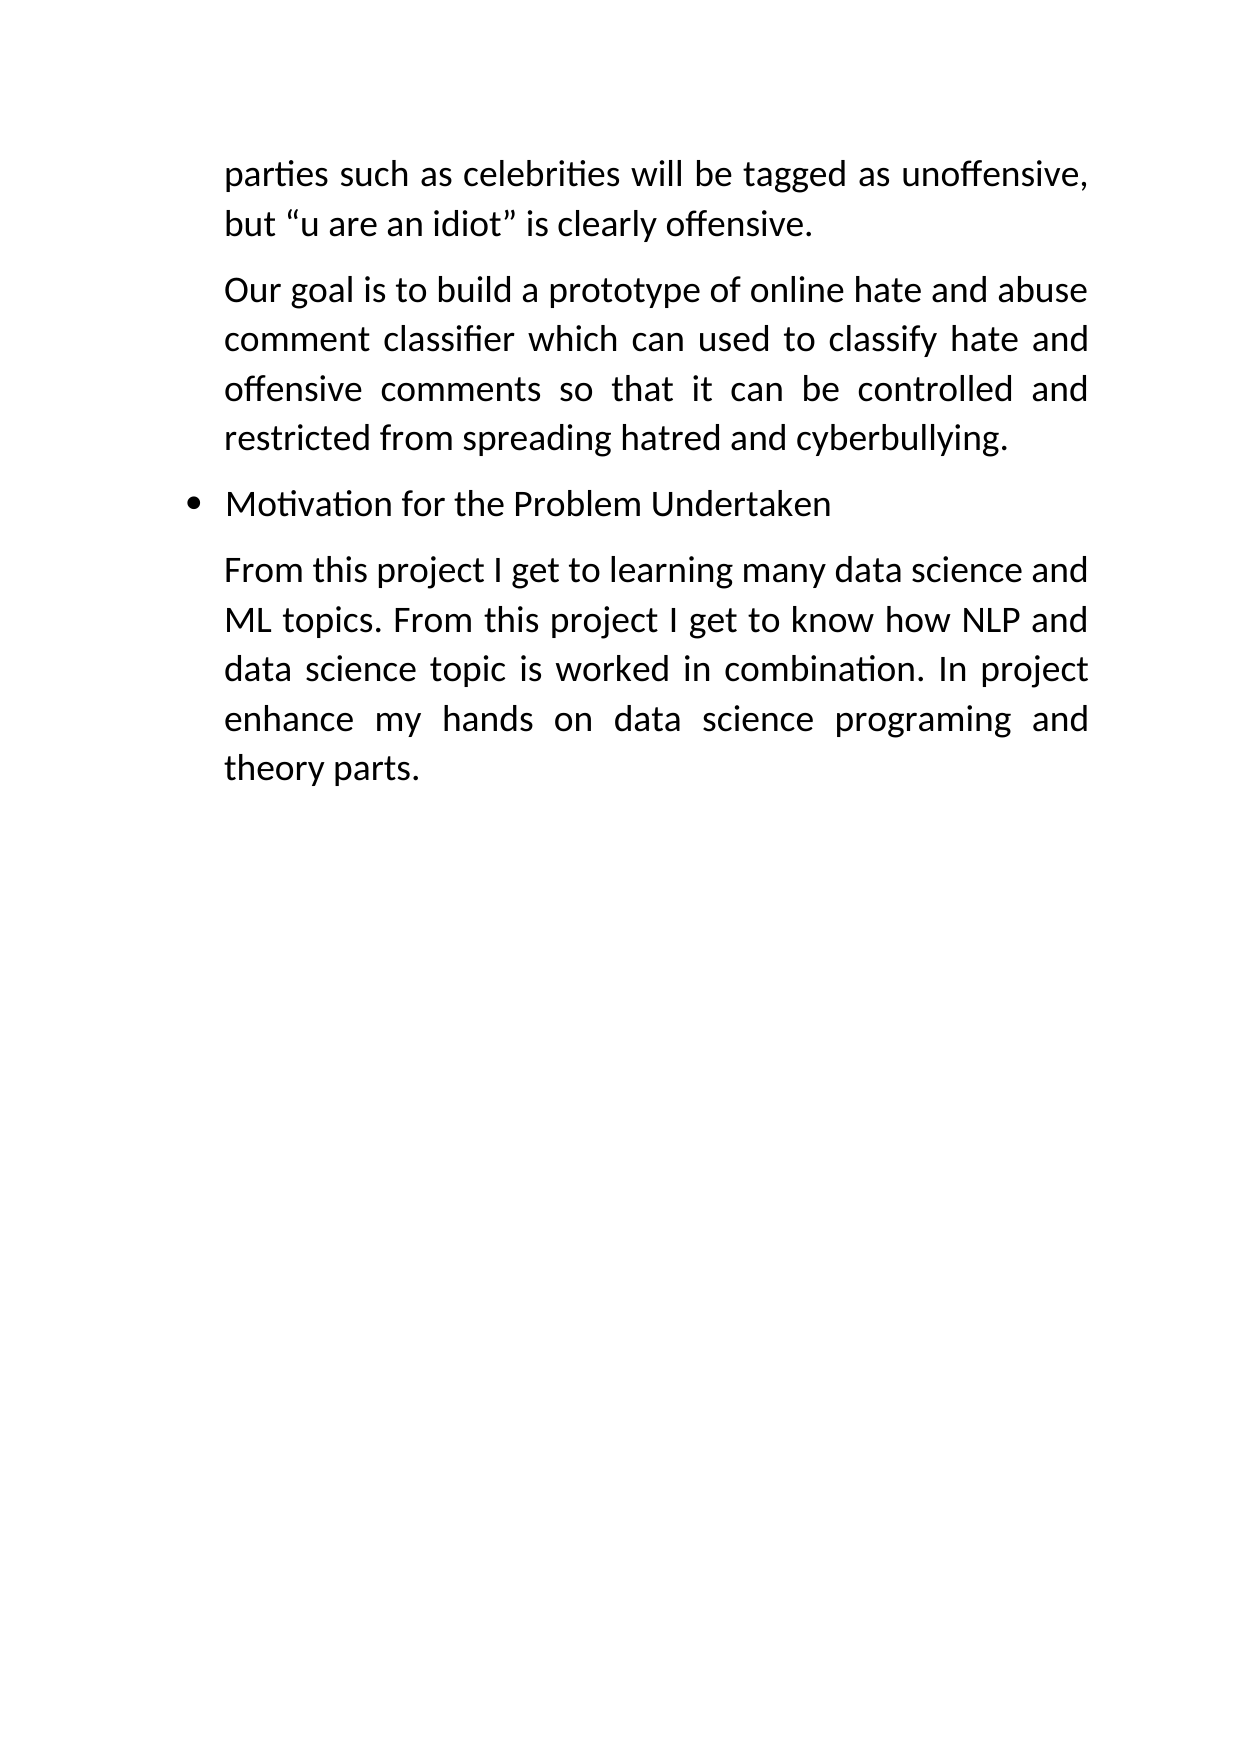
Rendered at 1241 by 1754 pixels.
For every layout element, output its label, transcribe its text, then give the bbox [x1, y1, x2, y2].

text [224, 150, 1090, 245]
text From this project I get to learning many data science and ML topics. From this project I get to know how NLP and data science topic is worked in combination. In project enhance my hands on data science programing and theory parts. [224, 546, 1090, 790]
list Motivation for the Problem Undertaken [187, 480, 1090, 526]
text Our goal is to build a prototype of online hate and abuse comment classifier which can used to classify hate and offensive comments so that it can be controlled and restricted from spreading hatred and cyberbullying. [224, 266, 1090, 460]
